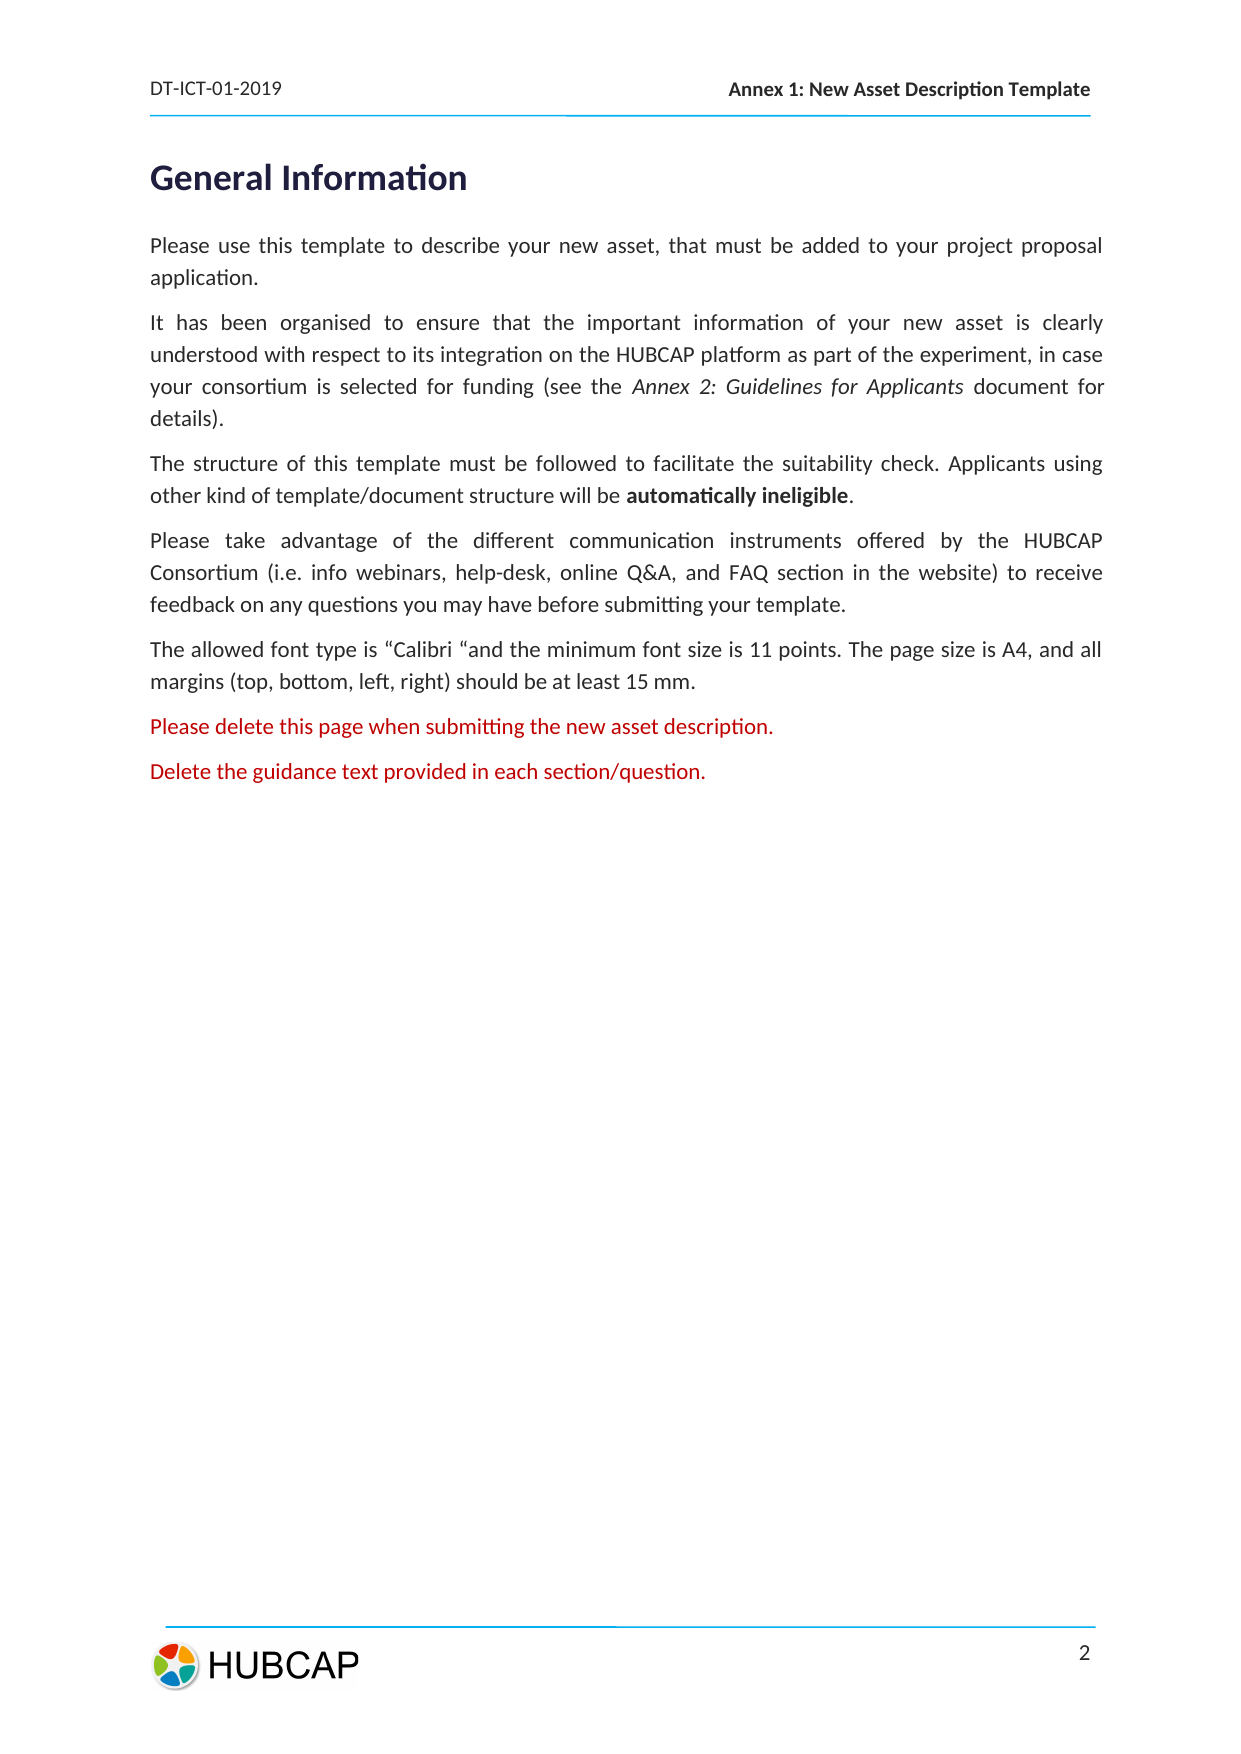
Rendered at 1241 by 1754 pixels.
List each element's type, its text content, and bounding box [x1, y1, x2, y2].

text The structure of this template must be followed to facilitate the suitability check. Applicants using other kind of template/document structure will be automatically ineligible. [150, 449, 1105, 509]
text Delete the guidance text provided in each section/question. [150, 757, 1105, 785]
subtitle General Information [150, 153, 1090, 199]
text The allowed font type is “Calibri “and the minimum font size is 11 points. The page size is A4, and all margins (top, bottom, left, right) should be at least 15 mm. [150, 635, 1105, 695]
text Please use this template to describe your new asset, that must be added to your project proposal application. [150, 231, 1105, 291]
text Please take advantage of the different communication instruments offered by the HUBCAP Consortium (i.e. info webinars, help-desk, online Q&A, and FAQ section in the website) to receive feedback on any questions you may have before submitting your template. [150, 526, 1105, 618]
picture [151, 1642, 359, 1691]
text Please delete this page when submitting the new asset description. [150, 712, 1105, 740]
text It has been organised to ensure that the important information of your new asset is clearly understood with respect to its integration on the HUBCAP platform as part of the experiment, in case your consortium is selected for funding (see the Annex 2: Guidelines for Applicants document for details). [150, 308, 1105, 433]
